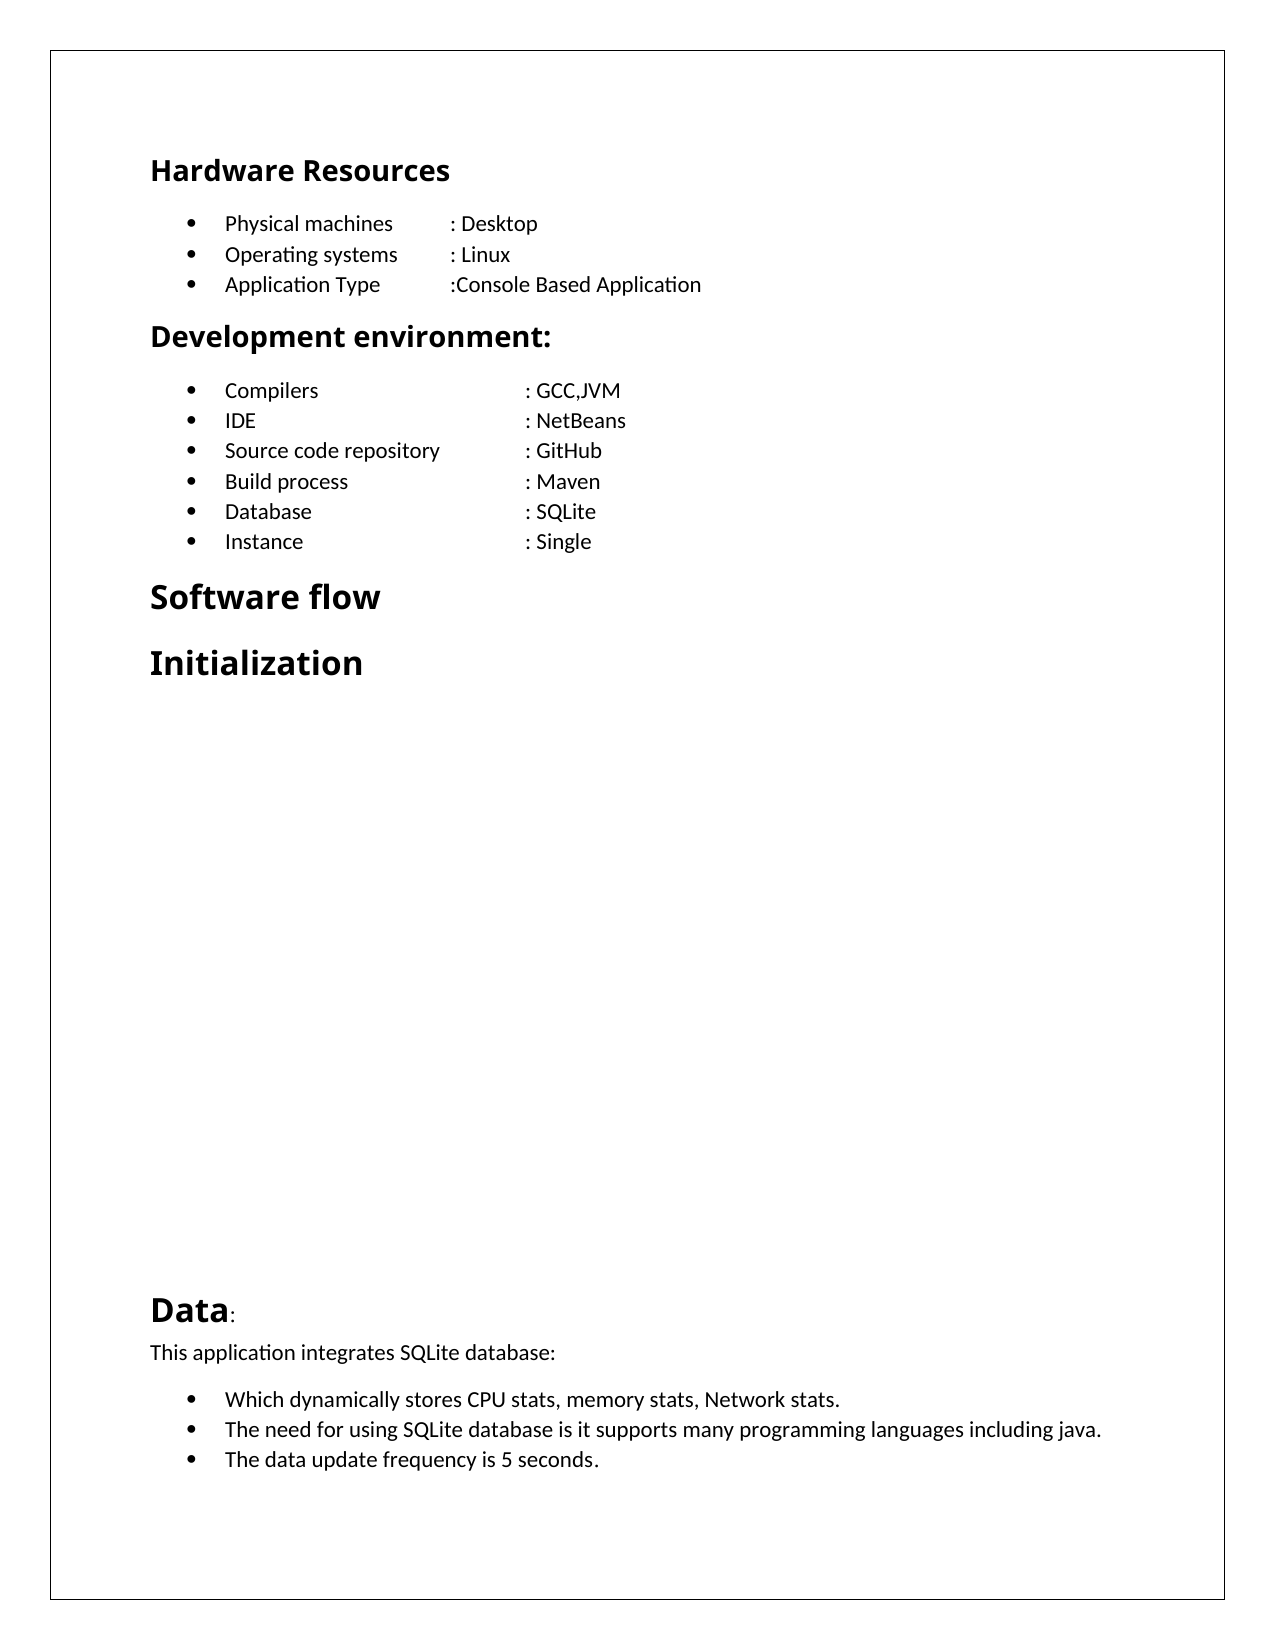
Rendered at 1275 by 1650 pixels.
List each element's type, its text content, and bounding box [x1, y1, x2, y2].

list Operating systems : Linux [187, 240, 1125, 268]
list Database : SQLite [187, 497, 1125, 525]
list Which dynamically stores CPU stats, memory stats, Network stats. [187, 1385, 1125, 1413]
list Application Type :Console Based Application [187, 270, 1125, 298]
list IDE : NetBeans [187, 406, 1125, 434]
text Hardware Resources [150, 150, 1125, 190]
list Source code repository : GitHub [187, 437, 1125, 465]
list Build process : Maven [187, 467, 1125, 495]
list Compilers : GCC,JVM [187, 376, 1125, 404]
text Software flow [150, 574, 1125, 619]
list The need for using SQLite database is it supports many programming languages including java. [187, 1415, 1125, 1443]
list The data update frequency is 5 seconds. [187, 1446, 1125, 1473]
list Instance : Single [187, 527, 1125, 555]
list Physical machines : Desktop [187, 209, 1125, 237]
text This application integrates SQLite database: [150, 1338, 1125, 1366]
text Data: [150, 1287, 1125, 1332]
text Development environment: [150, 317, 1125, 356]
text Initialization [150, 640, 1125, 685]
